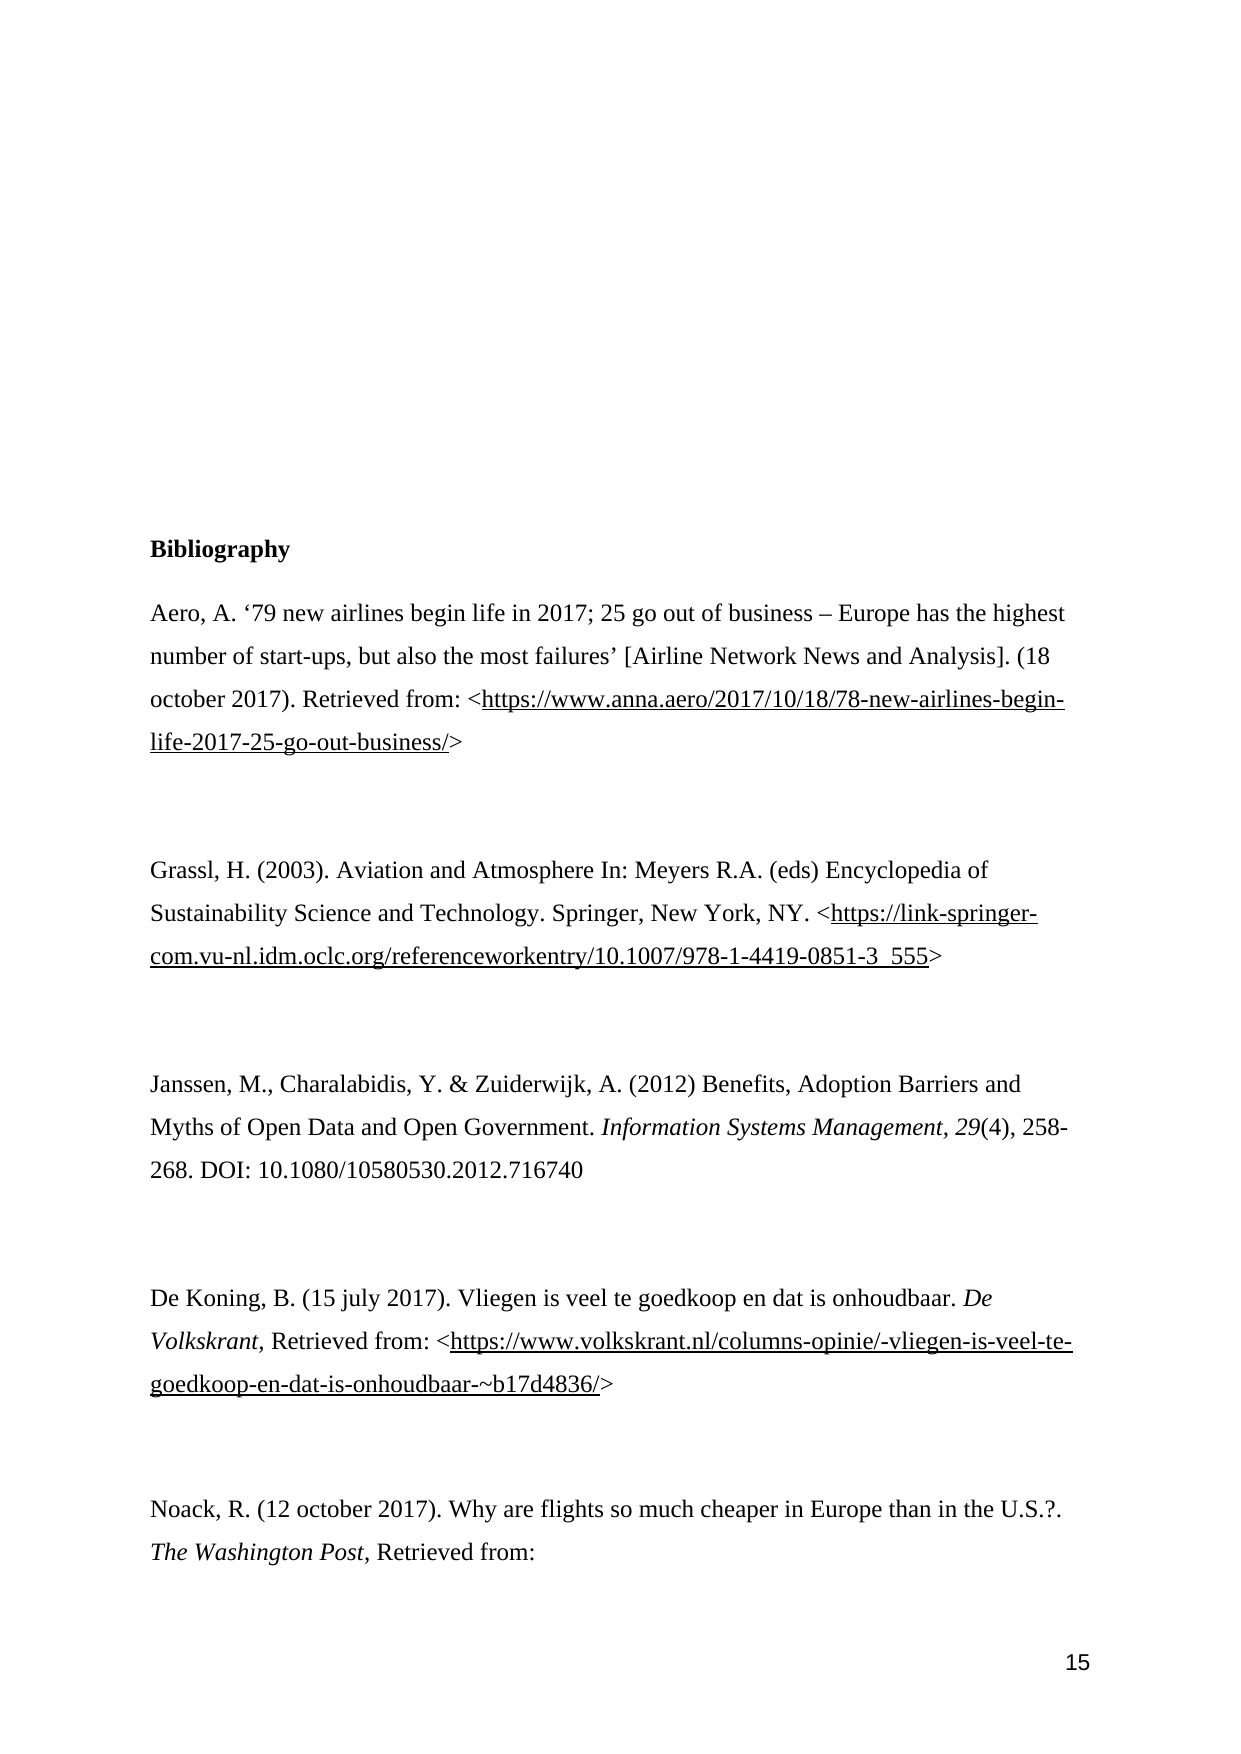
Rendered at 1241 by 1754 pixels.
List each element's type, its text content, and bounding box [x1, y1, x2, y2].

text Grassl, H. (2003). Aviation and Atmosphere In: Meyers R.A. (eds) Encyclopedia of Sustainability Science and Technology. Springer, New York, NY. <https://link-springer-com.vu-nl.idm.oclc.org/referenceworkentry/10.1007/978-1-4419-0851-3_555> [150, 855, 1090, 970]
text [150, 1494, 1090, 1566]
text Janssen, M., Charalabidis, Y. & Zuiderwijk, A. (2012) Benefits, Adoption Barriers and Myths of Open Data and Open Government. Information Systems Management, 29(4), 258-268. DOI: 10.1080/10580530.2012.716740 [150, 1069, 1090, 1184]
text De Koning, B. (15 july 2017). Vliegen is veel te goedkoop en dat is onhoudbaar. De Volkskrant, Retrieved from: <https://www.volkskrant.nl/columns-opinie/-vliegen-is-veel-te-goedkoop-en-dat-is-onhoudbaar-~b17d4836/> [150, 1283, 1090, 1398]
text Bibliography [150, 534, 1090, 562]
text Aero, A. ‘79 new airlines begin life in 2017; 25 go out of business – Europe has the highest number of start-ups, but also the most failures’ [Airline Network News and Analysis]. (18 october 2017). Retrieved from: <https://www.anna.aero/2017/10/18/78-new-airlines-begin-life-2017-25-go-out-business/> [150, 598, 1090, 756]
